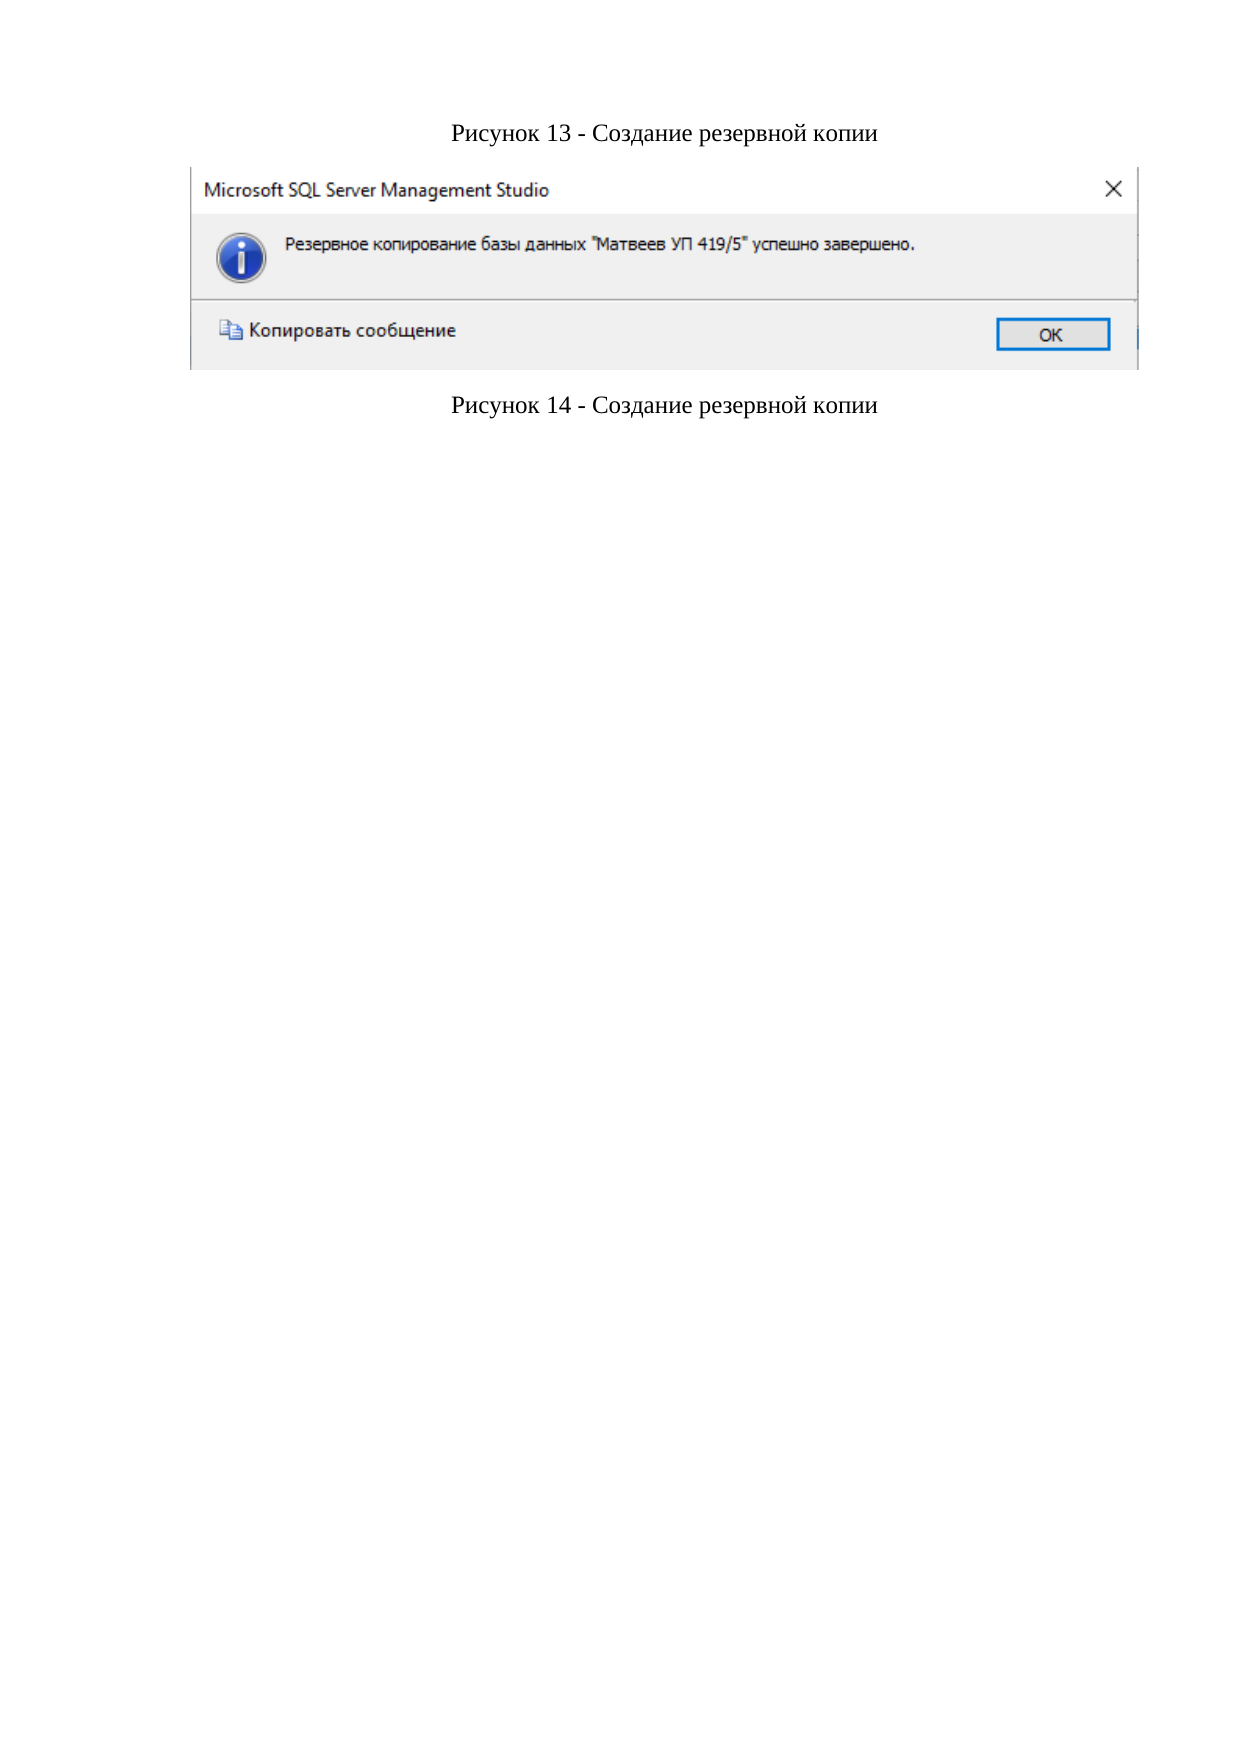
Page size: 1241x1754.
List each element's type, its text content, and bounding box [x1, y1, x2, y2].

picture [190, 167, 1139, 370]
text Рисунок 13 - Создание резервной копии [177, 118, 1152, 147]
text Рисунок 14 - Создание резервной копии [177, 390, 1152, 419]
